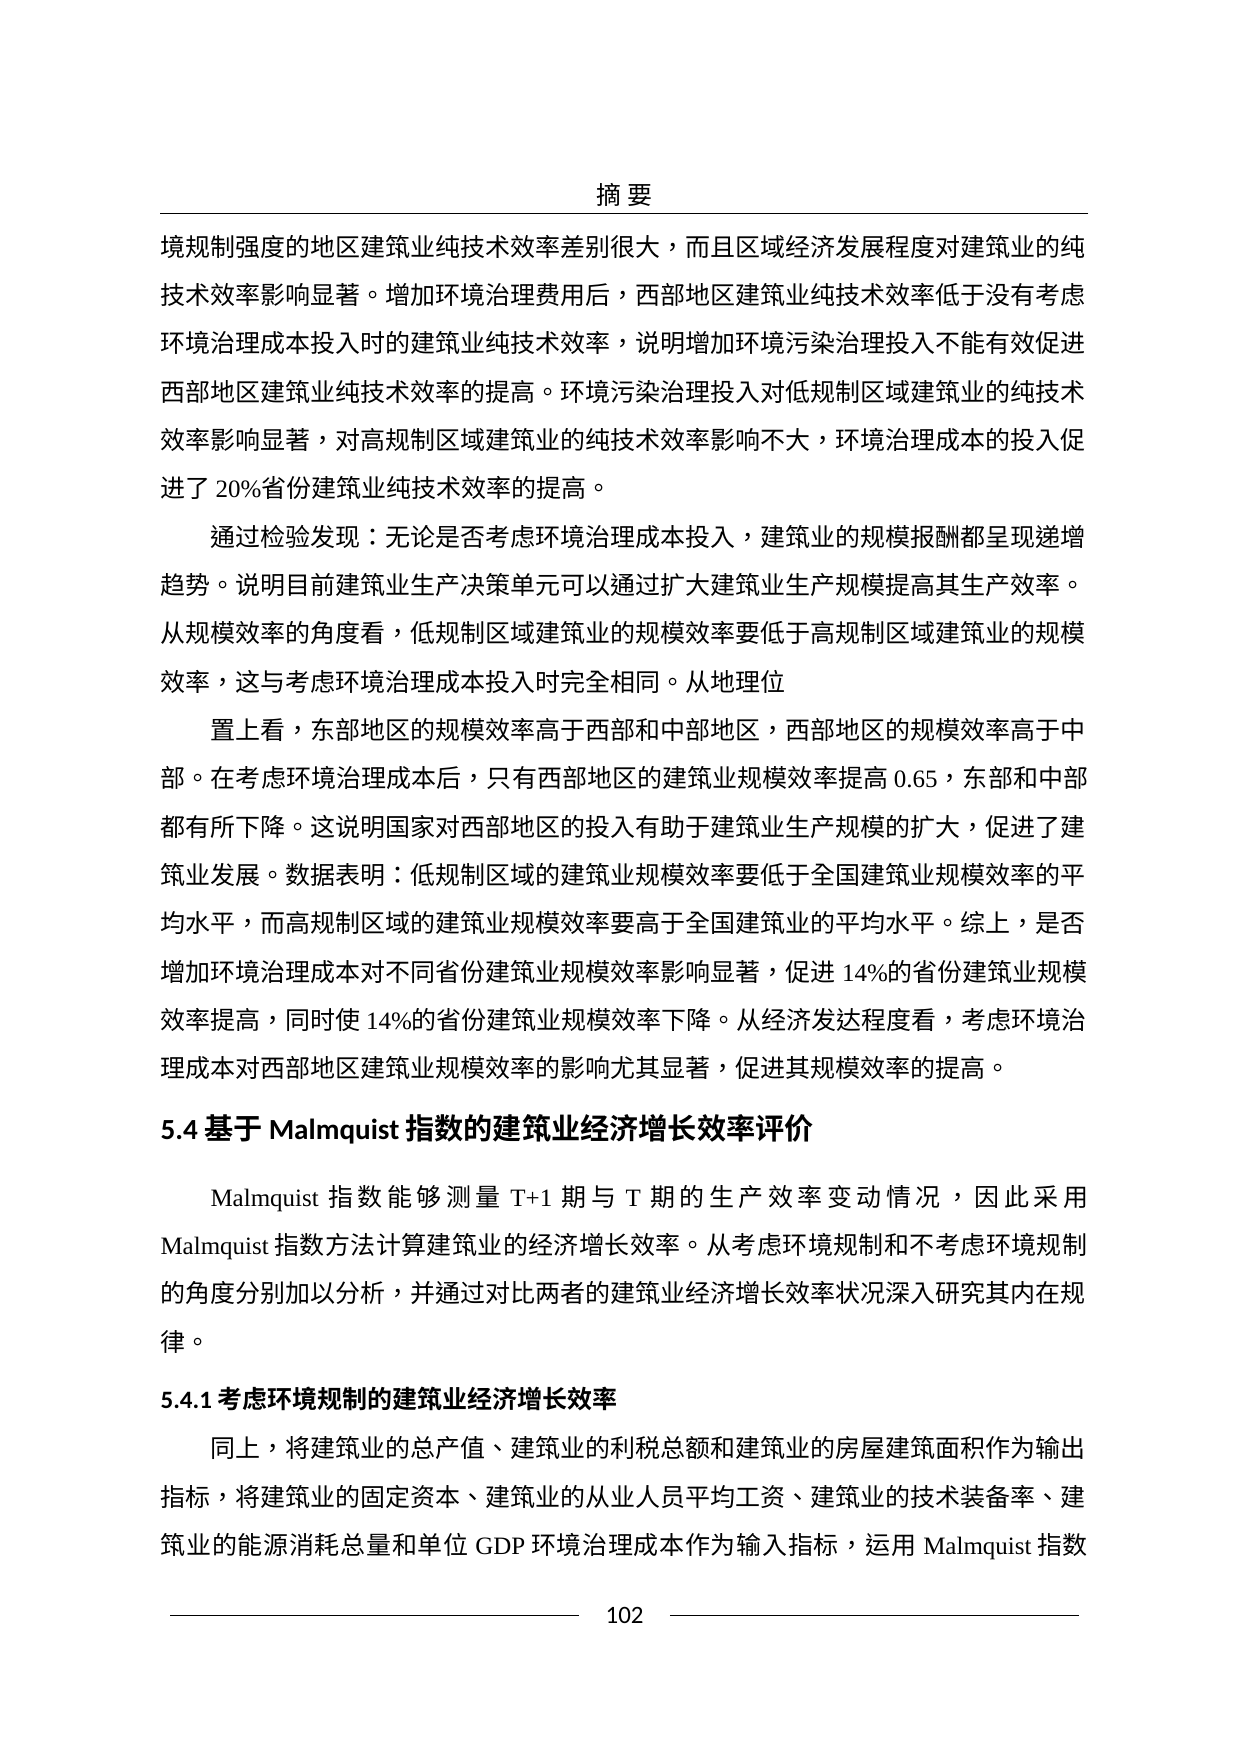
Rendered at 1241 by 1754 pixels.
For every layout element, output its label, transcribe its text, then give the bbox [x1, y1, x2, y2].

text 通过检验发现：无论是否考虑环境治理成本投入，建筑业的规模报酬都呈现递增趋势。说明目前建筑业生产决策单元可以通过扩大建筑业生产规模提高其生产效率。从规模效率的角度看，低规制区域建筑业的规模效率要低于高规制区域建筑业的规模效率，这与考虑环境治理成本投入时完全相同。从地理位 [160, 504, 1088, 697]
subtitle 5.4.1 考虑环境规制的建筑业经济增长效率 [160, 1381, 1088, 1416]
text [160, 214, 1088, 504]
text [160, 1416, 1088, 1561]
text 置上看，东部地区的规模效率高于西部和中部地区，西部地区的规模效率高于中部。在考虑环境治理成本后，只有西部地区的建筑业规模效率提高0.65，东部和中部都有所下降。这说明国家对西部地区的投入有助于建筑业生产规模的扩大，促进了建筑业发展。数据表明：低规制区域的建筑业规模效率要低于全国建筑业规模效率的平均水平，而高规制区域的建筑业规模效率要高于全国建筑业的平均水平。综上，是否增加环境治理成本对不同省份建筑业规模效率影响显著，促进14%的省份建筑业规模效率提高，同时使14%的省份建筑业规模效率下降。从经济发达程度看，考虑环境治理成本对西部地区建筑业规模效率的影响尤其显著，促进其规模效率的提高。 [160, 697, 1088, 1084]
text Malmquist指数能够测量T+1期与T期的生产效率变动情况，因此采用Malmquist指数方法计算建筑业的经济增长效率。从考虑环境规制和不考虑环境规制的角度分别加以分析，并通过对比两者的建筑业经济增长效率状况深入研究其内在规律。 [160, 1164, 1088, 1357]
subtitle 5.4 基于Malmquist指数的建筑业经济增长效率评价 [160, 1108, 1088, 1148]
